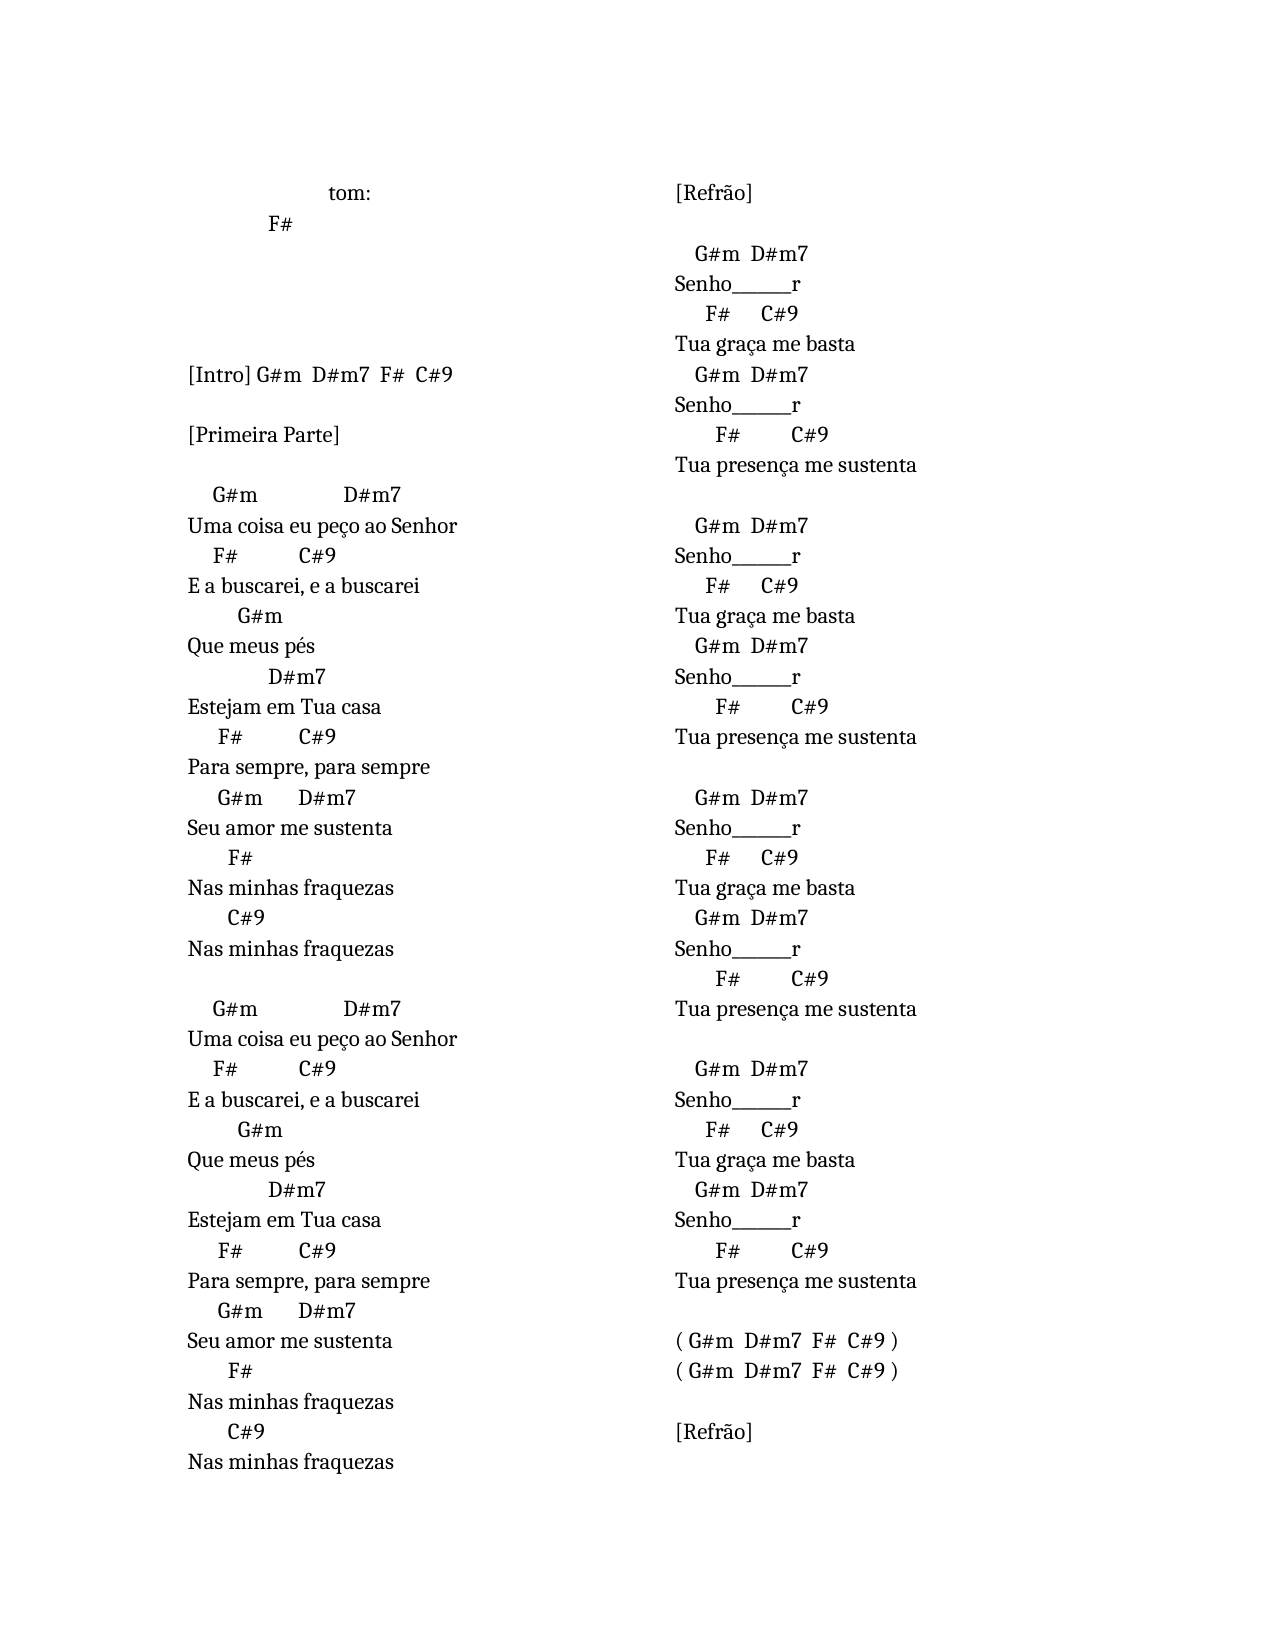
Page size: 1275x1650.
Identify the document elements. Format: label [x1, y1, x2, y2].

text [675, 150, 1087, 1475]
text [187, 150, 600, 1475]
